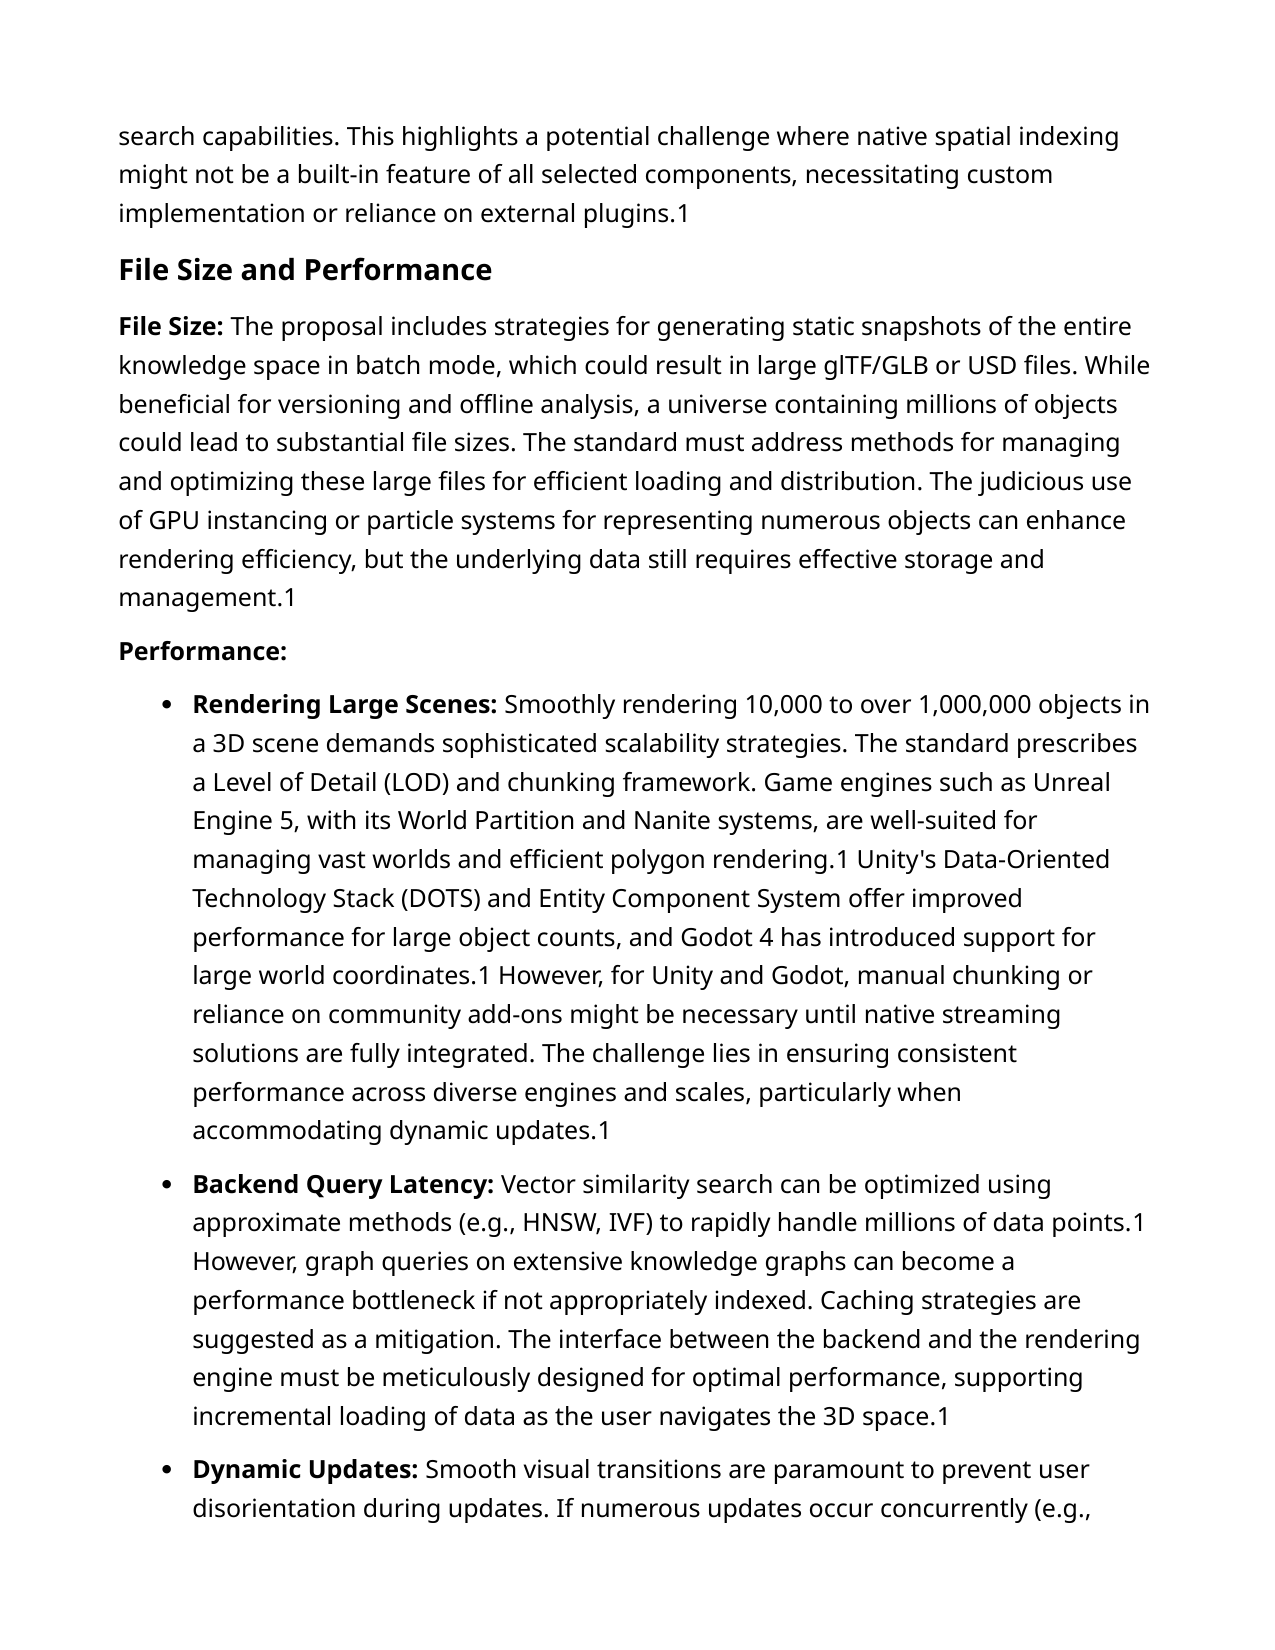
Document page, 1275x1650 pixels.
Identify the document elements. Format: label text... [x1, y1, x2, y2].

text Performance: [118, 633, 1157, 667]
list Backend Query Latency: Vector similarity search can be optimized using approximate methods (e.g., HNSW, IVF) to rapidly handle millions of data points.1 However, graph queries on extensive knowledge graphs can become a performance bottleneck if not appropriately indexed. Caching strategies are suggested as a mitigation. The interface between the backend and the rendering engine must be meticulously designed for optimal performance, supporting incremental loading of data as the user navigates the 3D space.1 [162, 1166, 1157, 1433]
list Rendering Large Scenes: Smoothly rendering 10,000 to over 1,000,000 objects in a 3D scene demands sophisticated scalability strategies. The standard prescribes a Level of Detail (LOD) and chunking framework. Game engines such as Unreal Engine 5, with its World Partition and Nanite systems, are well-suited for managing vast worlds and efficient polygon rendering.1 Unity's Data-Oriented Technology Stack (DOTS) and Entity Component System offer improved performance for large object counts, and Godot 4 has introduced support for large world coordinates.1 However, for Unity and Godot, manual chunking or reliance on community add-ons might be necessary until native streaming solutions are fully integrated. The challenge lies in ensuring consistent performance across diverse engines and scales, particularly when accommodating dynamic updates.1 [162, 687, 1157, 1147]
subtitle File Size and Performance [118, 249, 1157, 289]
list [162, 1452, 1157, 1525]
text File Size: The proposal includes strategies for generating static snapshots of the entire knowledge space in batch mode, which could result in large glTF/GLB or USD files. While beneficial for versioning and offline analysis, a universe containing millions of objects could lead to substantial file sizes. The standard must address methods for managing and optimizing these large files for efficient loading and distribution. The judicious use of GPU instancing or particle systems for representing numerous objects can enhance rendering efficiency, but the underlying data still requires effective storage and management.1 [118, 309, 1157, 614]
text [118, 118, 1157, 230]
